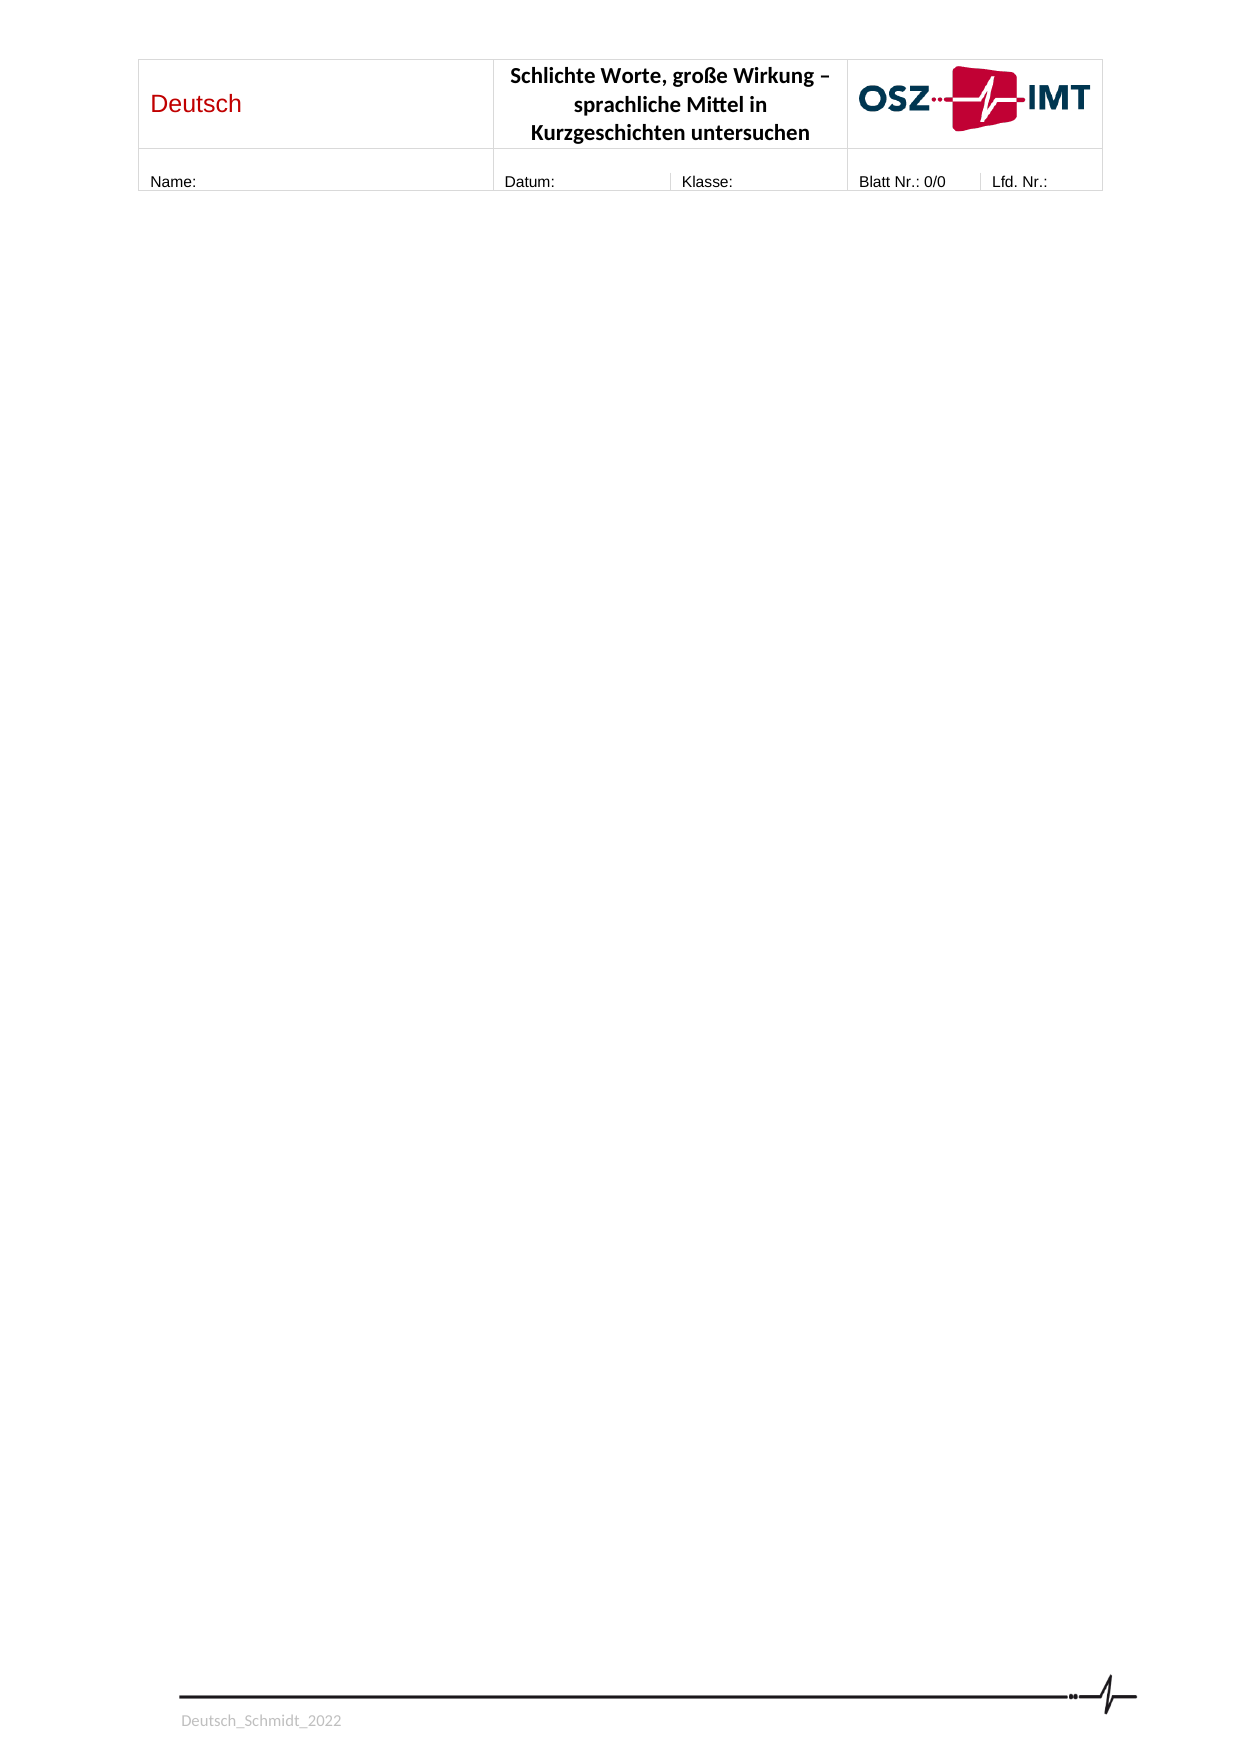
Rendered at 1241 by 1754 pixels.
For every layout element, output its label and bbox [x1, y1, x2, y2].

picture [858, 60, 1091, 137]
picture [866, 92, 880, 105]
picture [179, 1673, 1143, 1715]
